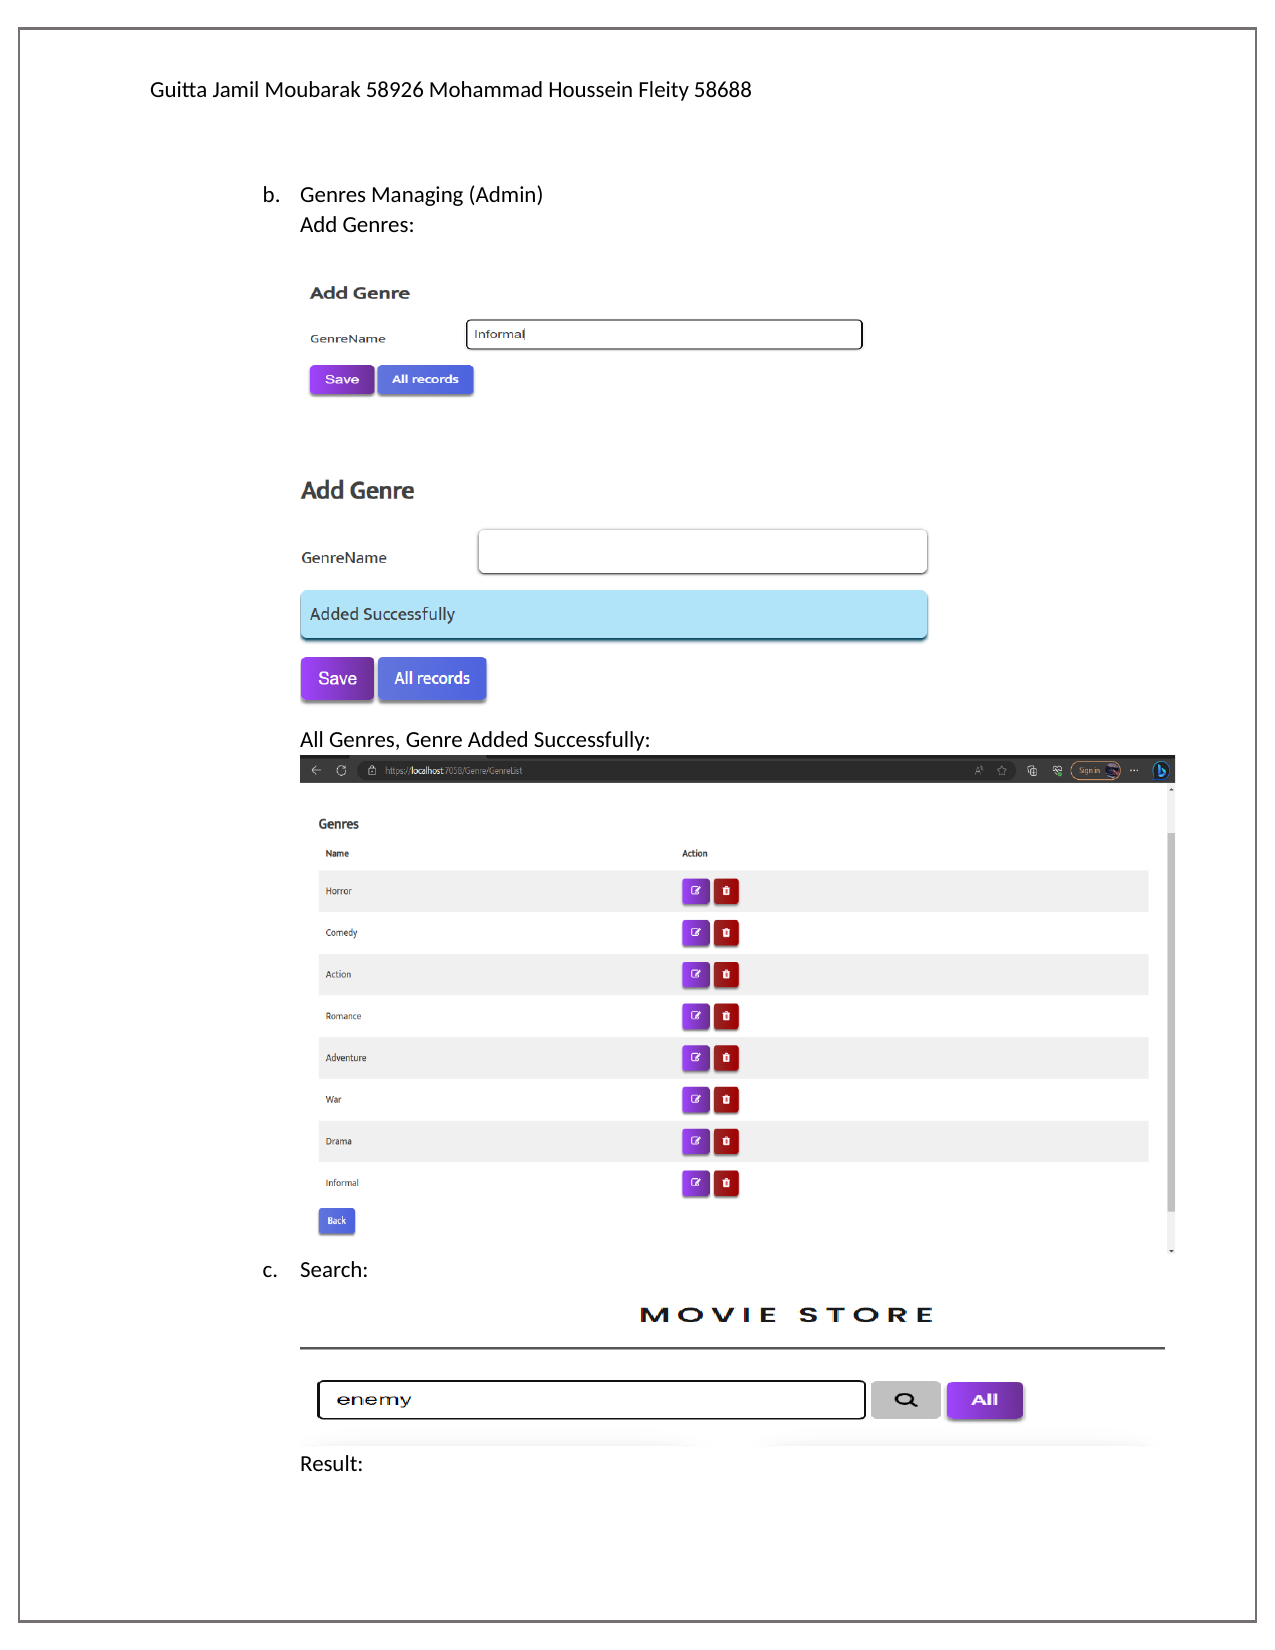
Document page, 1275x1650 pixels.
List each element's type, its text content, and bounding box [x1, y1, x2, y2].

list Add Genres: [300, 210, 1125, 238]
list Result: [300, 1449, 1125, 1477]
list Genres Managing (Admin) [262, 180, 1125, 208]
picture [300, 755, 1175, 1254]
picture [300, 467, 945, 723]
picture [300, 1285, 1165, 1447]
list Search: [262, 1256, 1125, 1283]
picture [305, 240, 942, 466]
list All Genres, Genre Added Successfully: [300, 725, 1125, 753]
